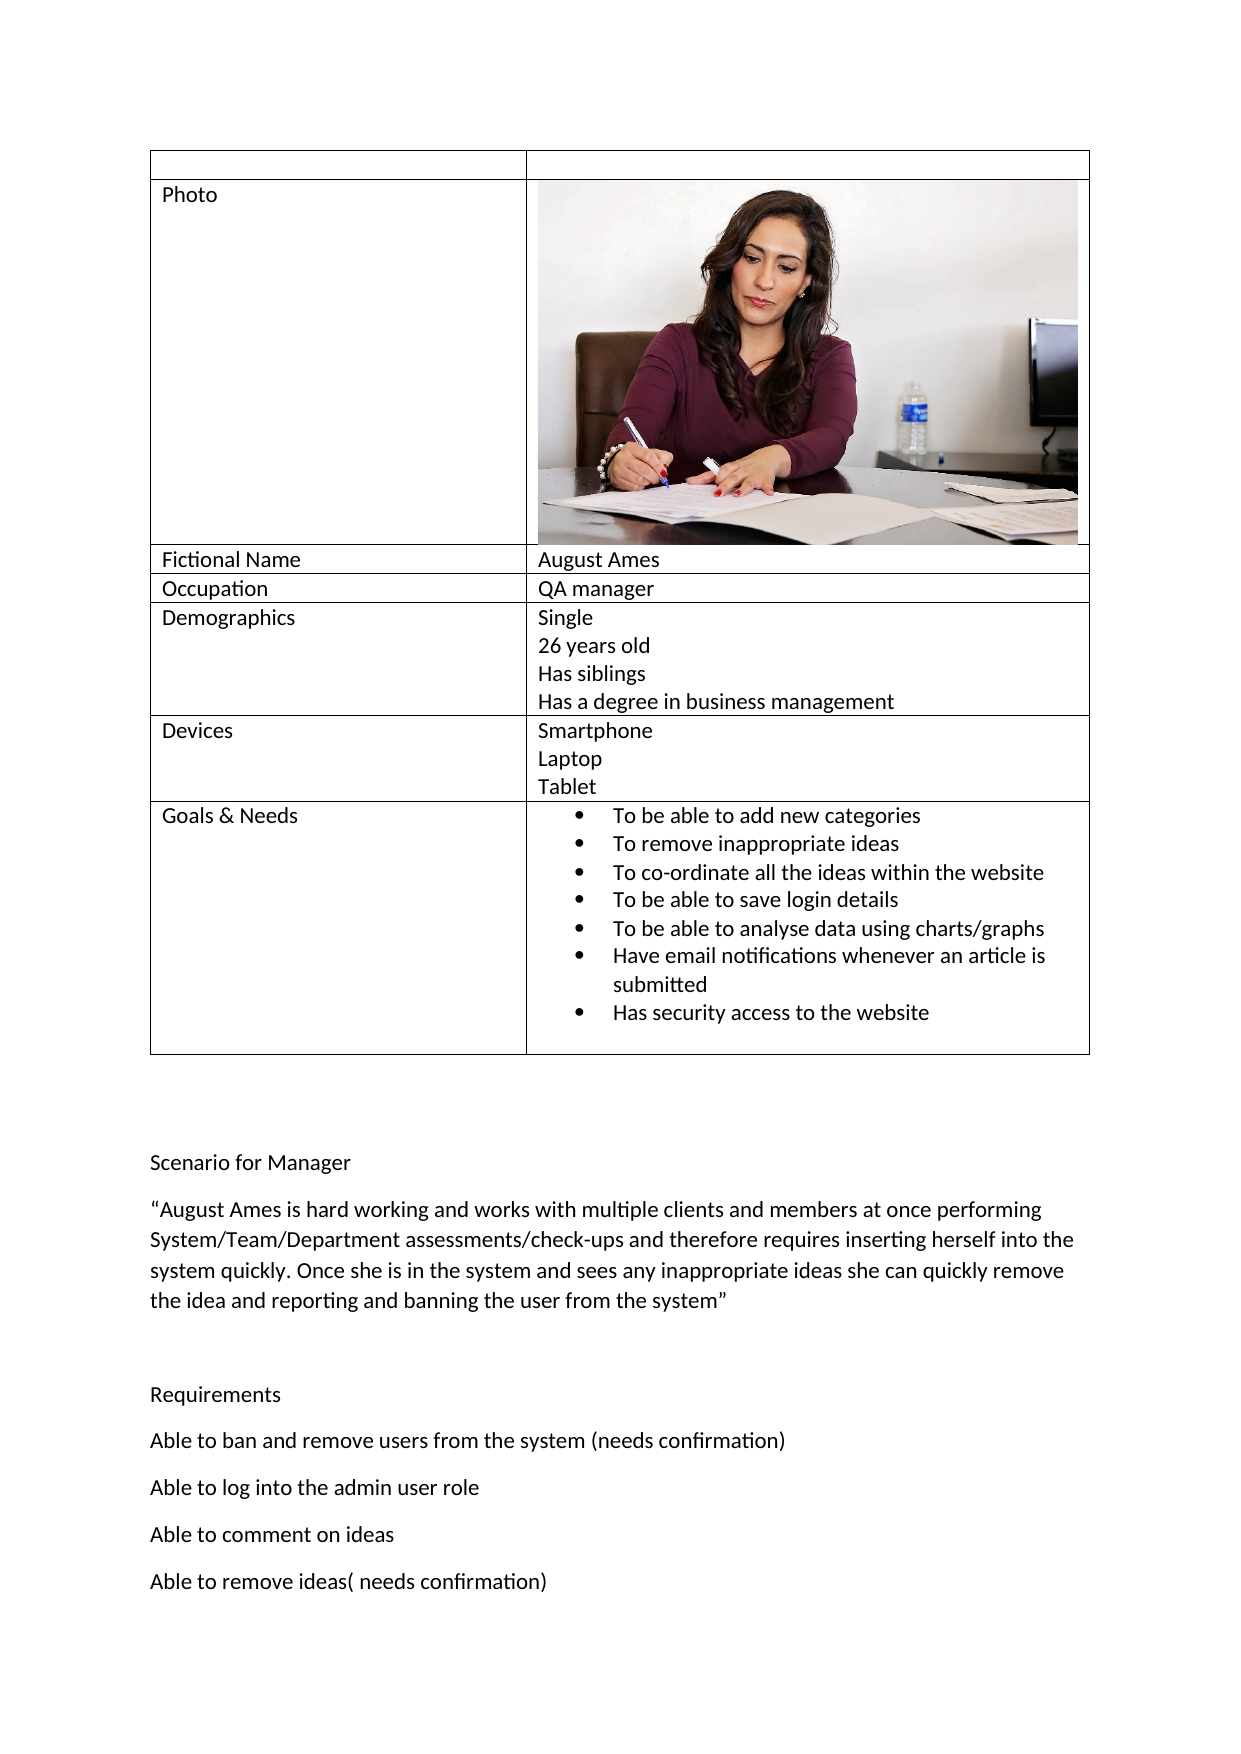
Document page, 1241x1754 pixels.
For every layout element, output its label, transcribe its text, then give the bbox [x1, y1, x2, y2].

text Scenario for Manager [150, 1148, 1090, 1177]
table_header [527, 151, 1089, 179]
text Able to remove ideas( needs confirmation) [150, 1567, 1090, 1595]
table_cell [527, 180, 537, 544]
text “August Ames is hard working and works with multiple clients and members at once performing System/Team/Department assessments/check-ups and therefore requires inserting herself into the system quickly. Once she is in the system and sees any inappropriate ideas she can quickly remove the idea and reporting and banning the user from the system” [150, 1195, 1090, 1314]
table_cell Devices [151, 716, 526, 801]
table_cell August Ames [527, 545, 1089, 573]
table_cell To be able to add new categories To remove inappropriate ideas To co-ordinate all the ideas within the website To be able to save login details To be able to analyse data using charts/graphs Have email notifications whenever an article is submitted Has security access to the website [527, 802, 1089, 1054]
table_cell QA manager [527, 574, 1089, 602]
table_cell Goals & Needs [151, 802, 526, 1054]
table_cell Fictional Name [151, 545, 526, 573]
table_header [151, 151, 526, 179]
table_cell Smartphone Laptop Tablet [527, 716, 1089, 801]
table_cell [1078, 180, 1089, 544]
text Able to comment on ideas [150, 1520, 1090, 1548]
text Requirements [150, 1380, 1090, 1408]
table_cell Single 26 years old Has siblings Has a degree in business management [527, 603, 1089, 715]
text Able to log into the admin user role [150, 1473, 1090, 1502]
picture [537, 180, 1078, 545]
table_cell Photo [151, 180, 526, 544]
table_cell Demographics [151, 603, 526, 715]
text Able to ban and remove users from the system (needs confirmation) [150, 1427, 1090, 1455]
table_cell Occupation [151, 574, 526, 602]
